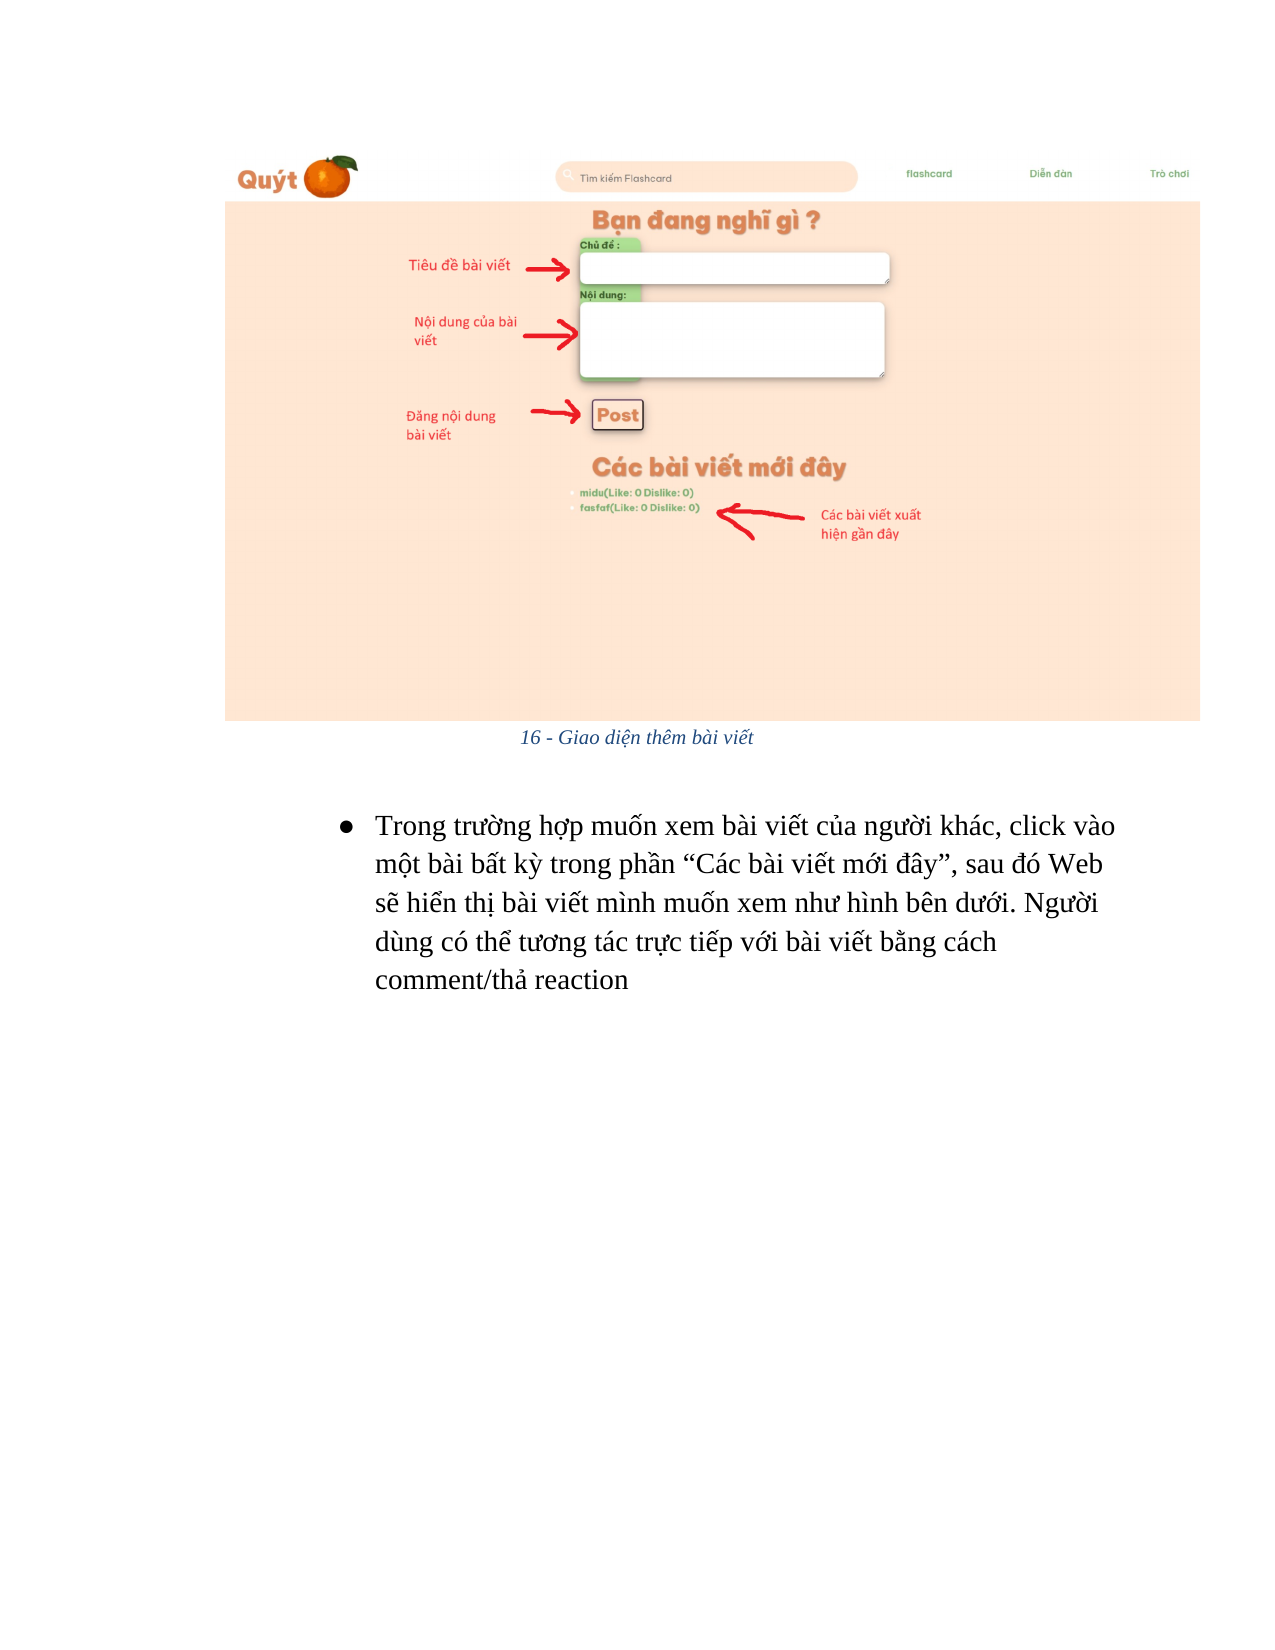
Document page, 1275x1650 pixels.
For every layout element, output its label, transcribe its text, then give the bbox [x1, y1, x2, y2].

list Trong trường hợp muốn xem bài viết của người khác, click vào một bài bất kỳ trong phần “Các bài viết mới đây”, sau đó Web sẽ hiển thị bài viết mình muốn xem như hình bên dưới. Người dùng có thể tương tác trực tiếp với bài viết bằng cách comment/thả reaction [337, 808, 1125, 996]
picture [225, 150, 1200, 721]
text 16 - Giao diện thêm bài viết [150, 725, 1125, 749]
